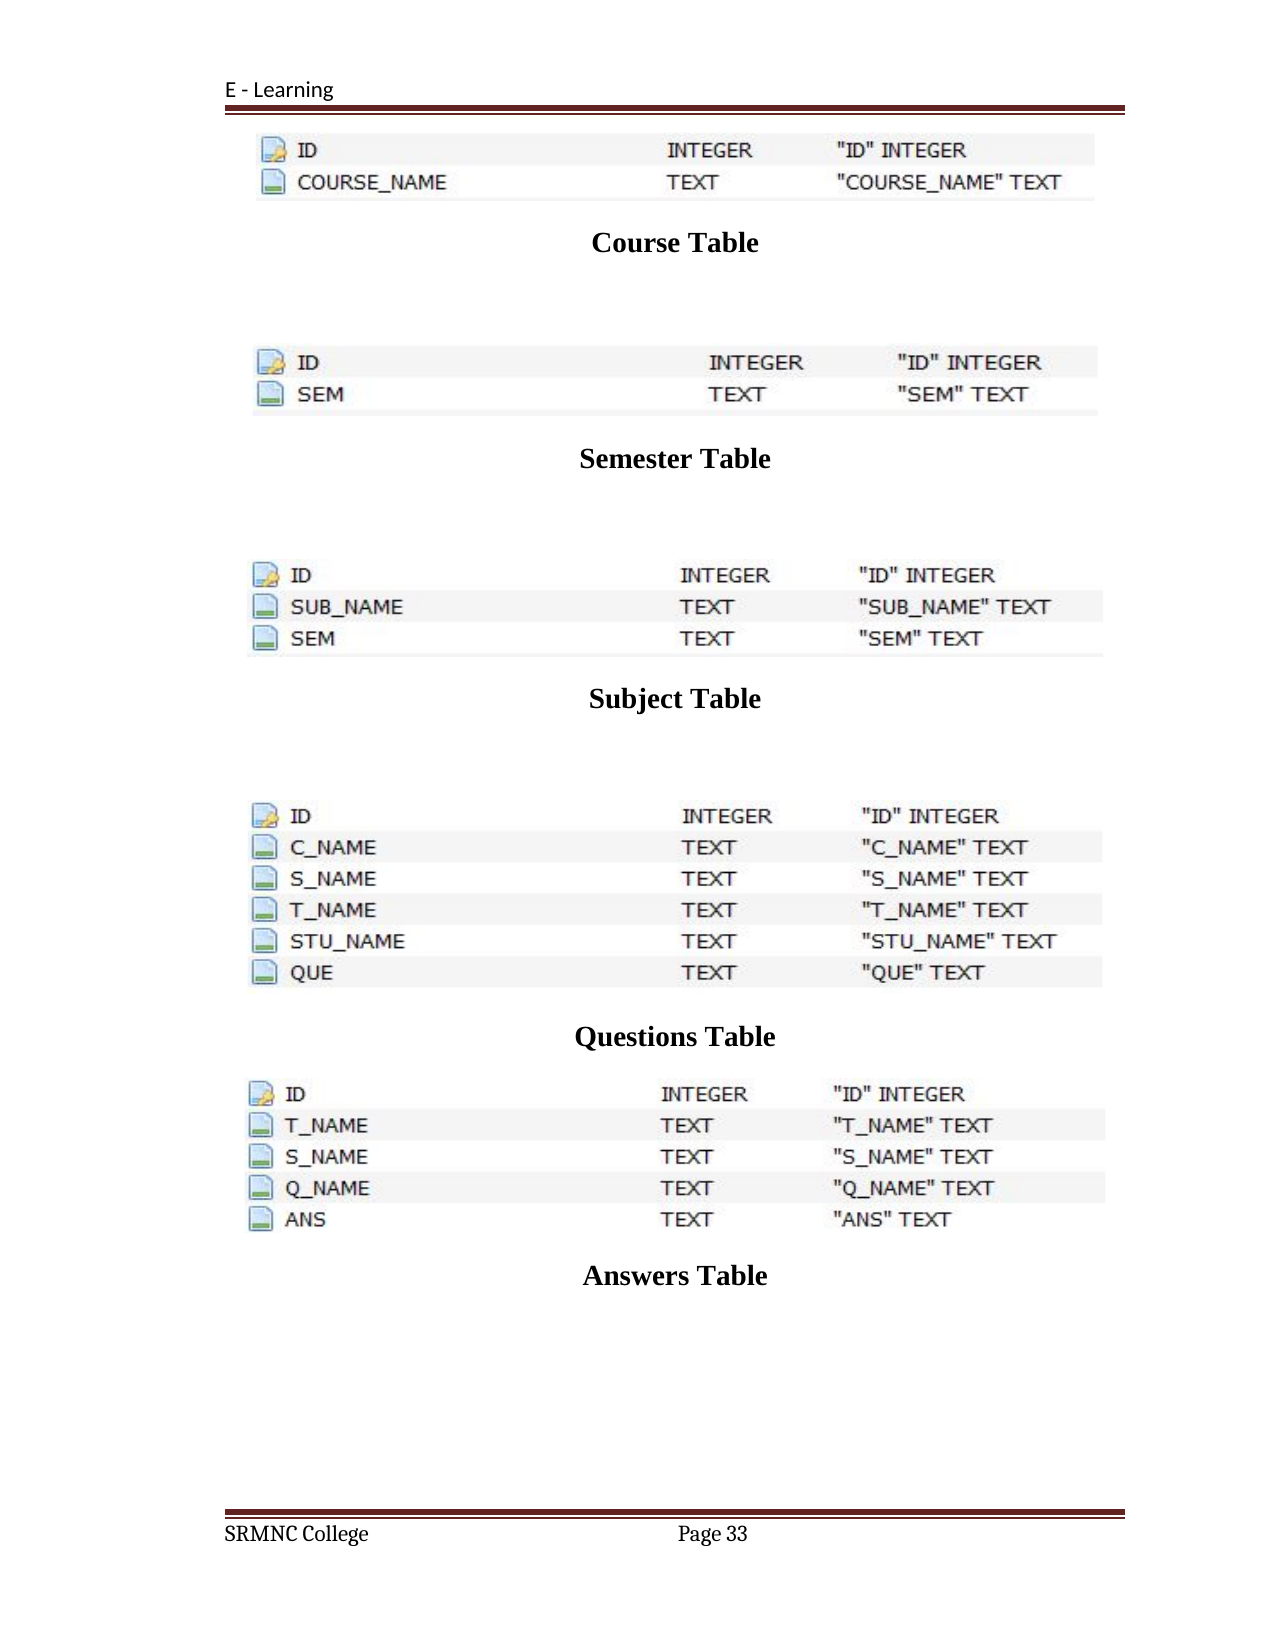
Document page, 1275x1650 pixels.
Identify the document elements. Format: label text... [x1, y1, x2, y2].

text Answers Table [225, 1258, 1125, 1291]
picture [252, 343, 1098, 416]
text Course Table [225, 225, 1125, 259]
text Semester Table [225, 441, 1125, 474]
picture [247, 800, 1103, 994]
picture [255, 132, 1095, 201]
text Questions Table [225, 1019, 1125, 1052]
picture [246, 559, 1104, 657]
text Subject Table [225, 681, 1125, 715]
picture [244, 1078, 1106, 1233]
